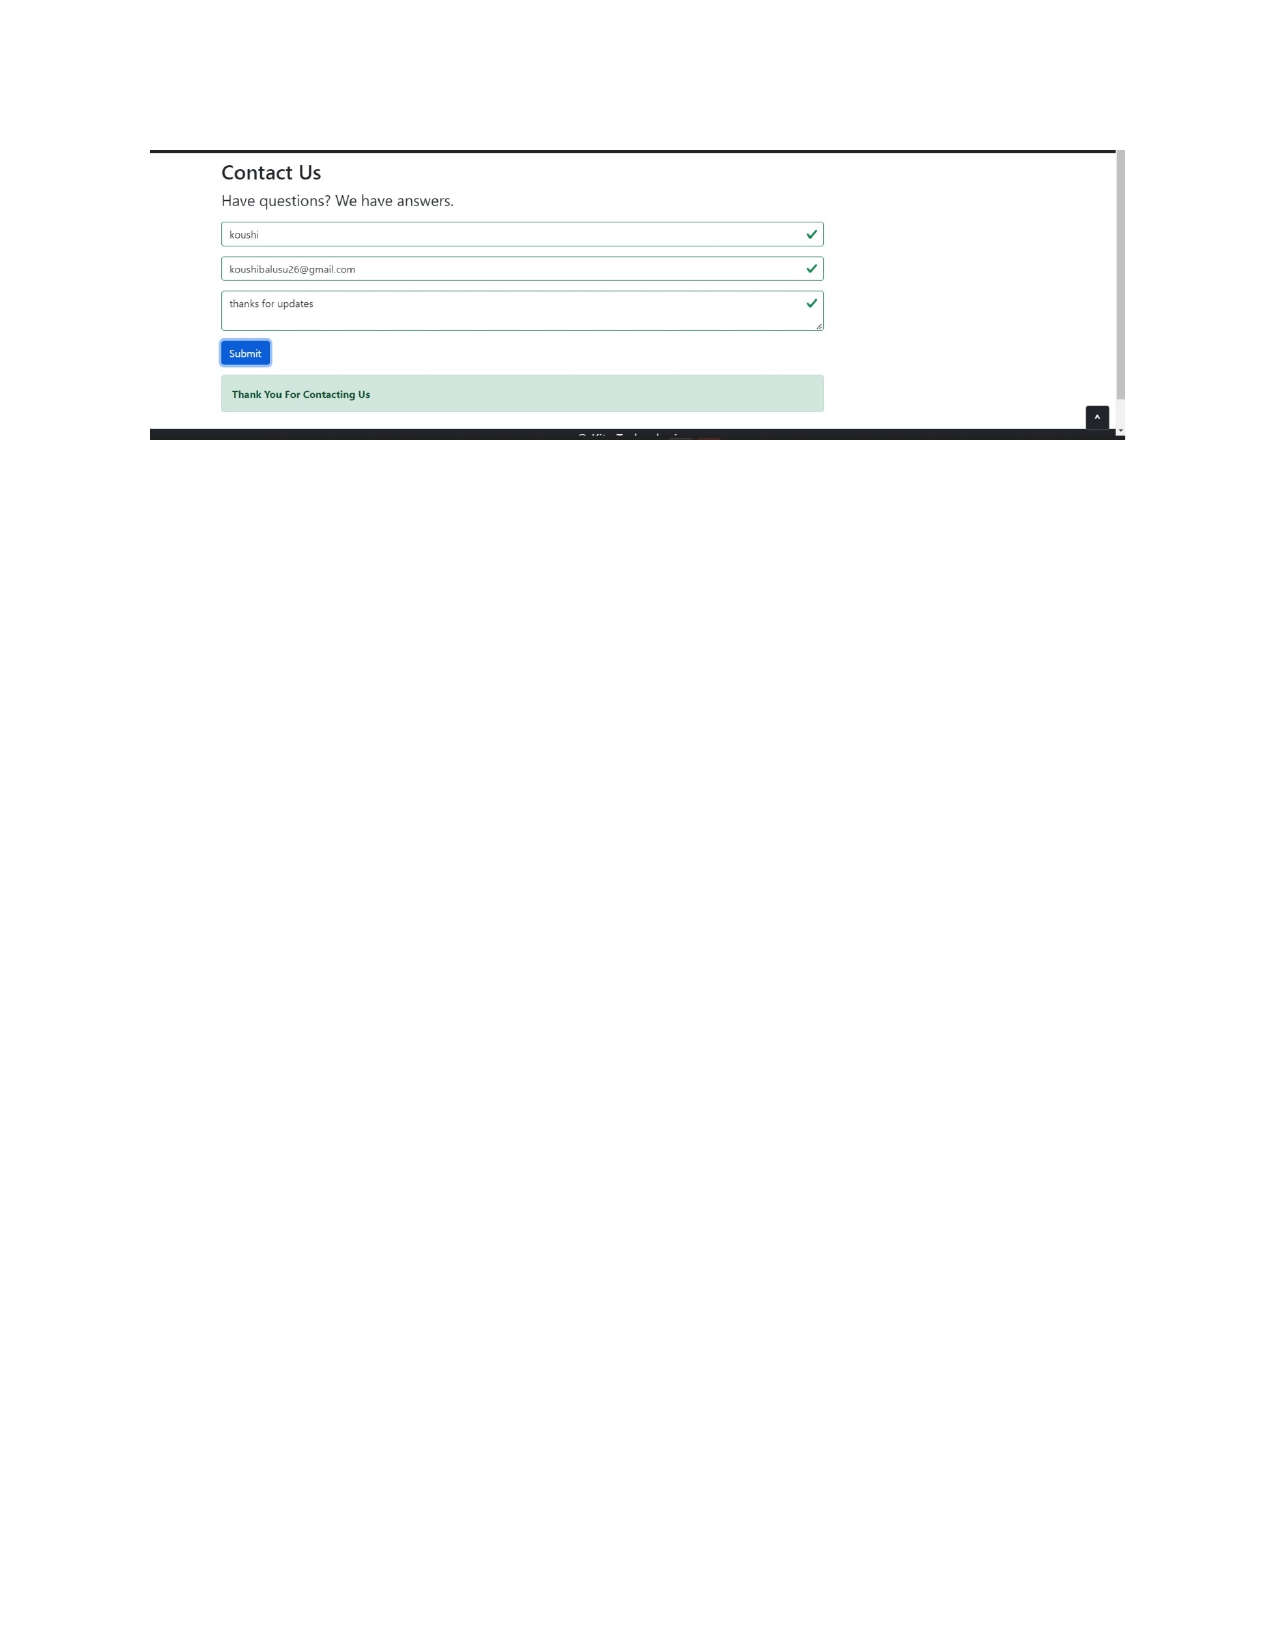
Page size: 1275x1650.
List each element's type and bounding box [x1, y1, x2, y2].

picture [150, 150, 1125, 440]
